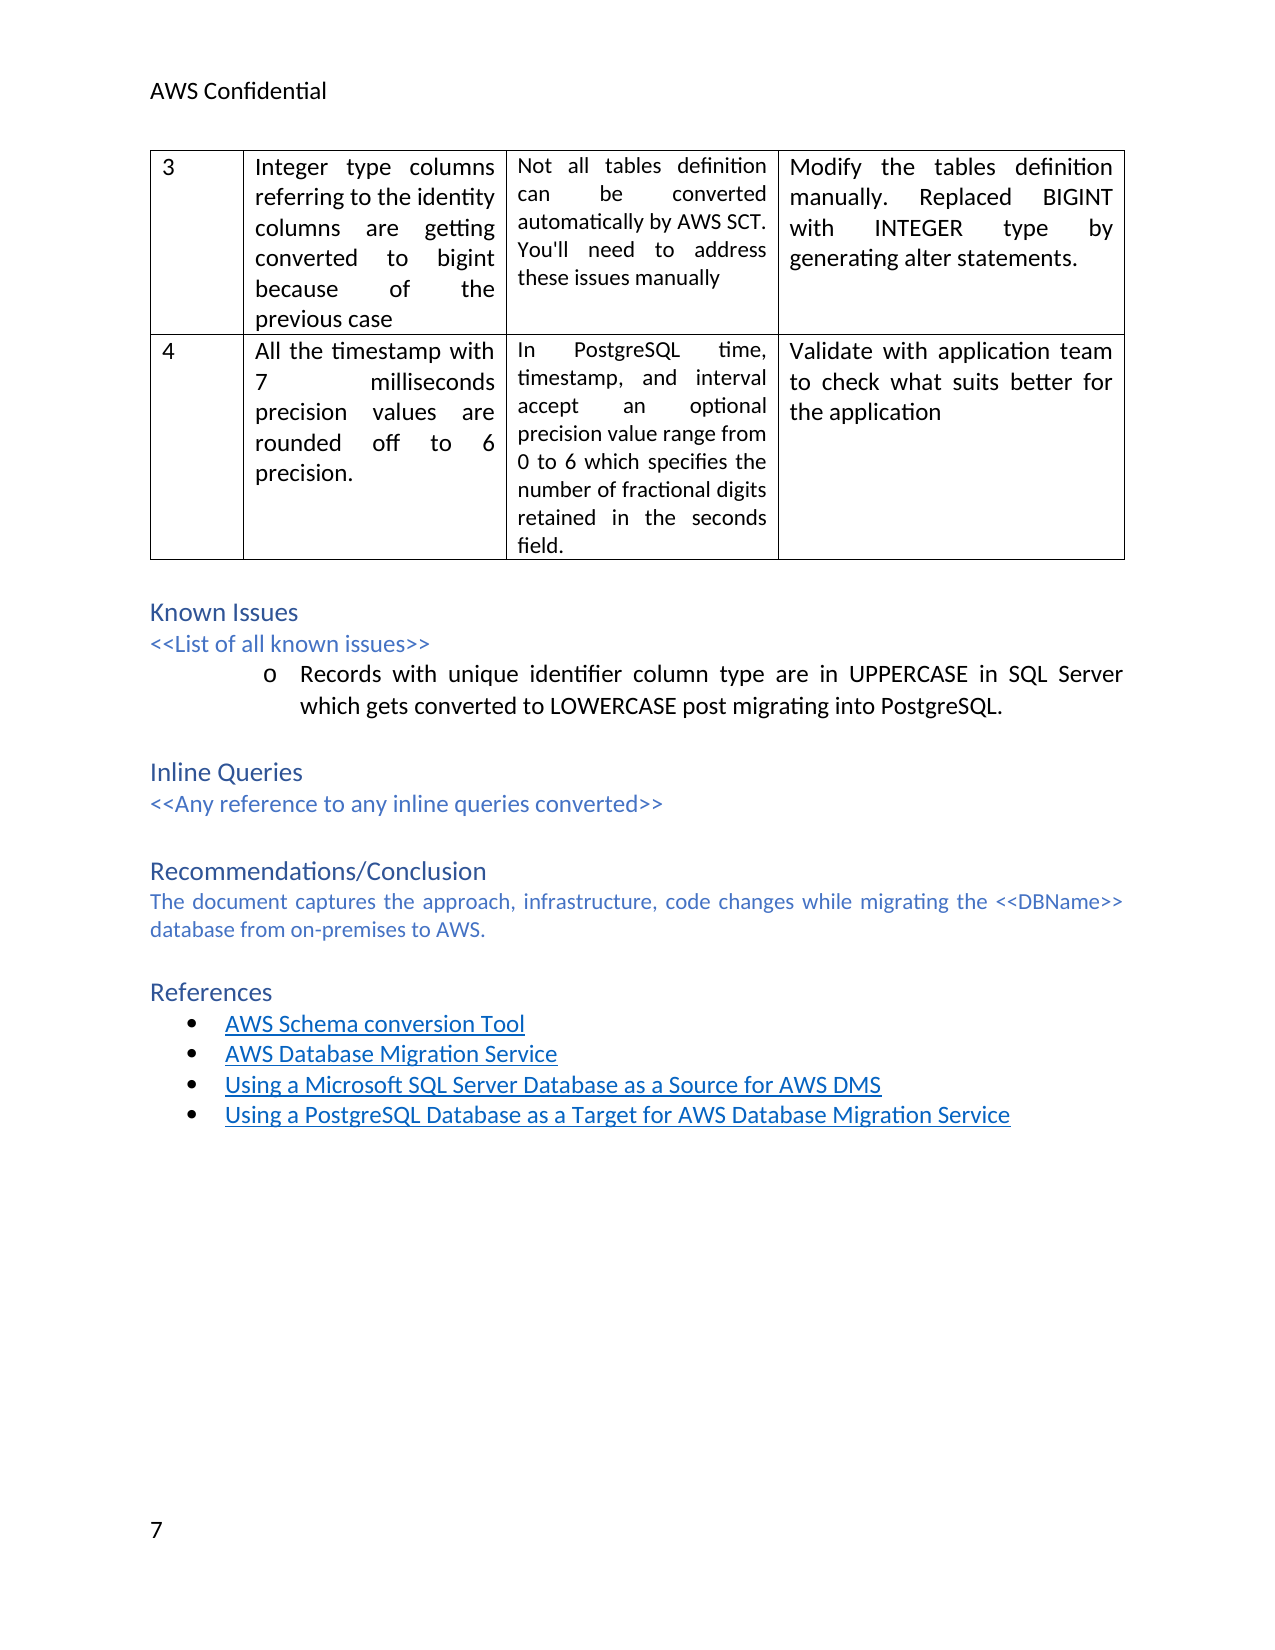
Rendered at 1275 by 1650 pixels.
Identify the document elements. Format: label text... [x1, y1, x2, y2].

table_cell 3 [151, 151, 243, 334]
table_cell All the timestamp with 7 milliseconds precision values are rounded off to 6 precision. [244, 335, 506, 559]
text The document captures the approach, infrastructure, code changes while migrating the <<DBName>> database from on-premises to AWS. [150, 887, 1125, 943]
text <<List of all known issues>> [150, 628, 1125, 659]
list AWS Database Migration Service [187, 1039, 1125, 1069]
list AWS Schema conversion Tool [187, 1008, 1125, 1039]
subtitle Recommendations/Conclusion [150, 854, 1125, 887]
subtitle Inline Queries [150, 756, 1125, 789]
table_cell Validate with application team to check what suits better for the application [779, 335, 1124, 559]
table_cell Integer type columns referring to the identity columns are getting converted to bigint because of the previous case [244, 151, 506, 334]
table_cell Modify the tables definition manually. Replaced BIGINT with INTEGER type by generating alter statements. [779, 151, 1124, 334]
list Using a Microsoft SQL Server Database as a Source for AWS DMS [187, 1069, 1125, 1100]
subtitle References [150, 975, 1125, 1008]
subtitle Known Issues [150, 595, 1125, 628]
list Records with unique identifier column type are in UPPERCASE in SQL Server which gets converted to LOWERCASE post migrating into PostgreSQL. [262, 659, 1125, 721]
list Using a PostgreSQL Database as a Target for AWS Database Migration Service [187, 1100, 1125, 1130]
text <<Any reference to any inline queries converted>> [150, 789, 1125, 819]
table_cell In PostgreSQL time, timestamp, and interval accept an optional precision value range from 0 to 6 which specifies the number of fractional digits retained in the seconds field. [507, 335, 778, 559]
table_cell 4 [151, 335, 243, 559]
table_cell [507, 151, 778, 334]
